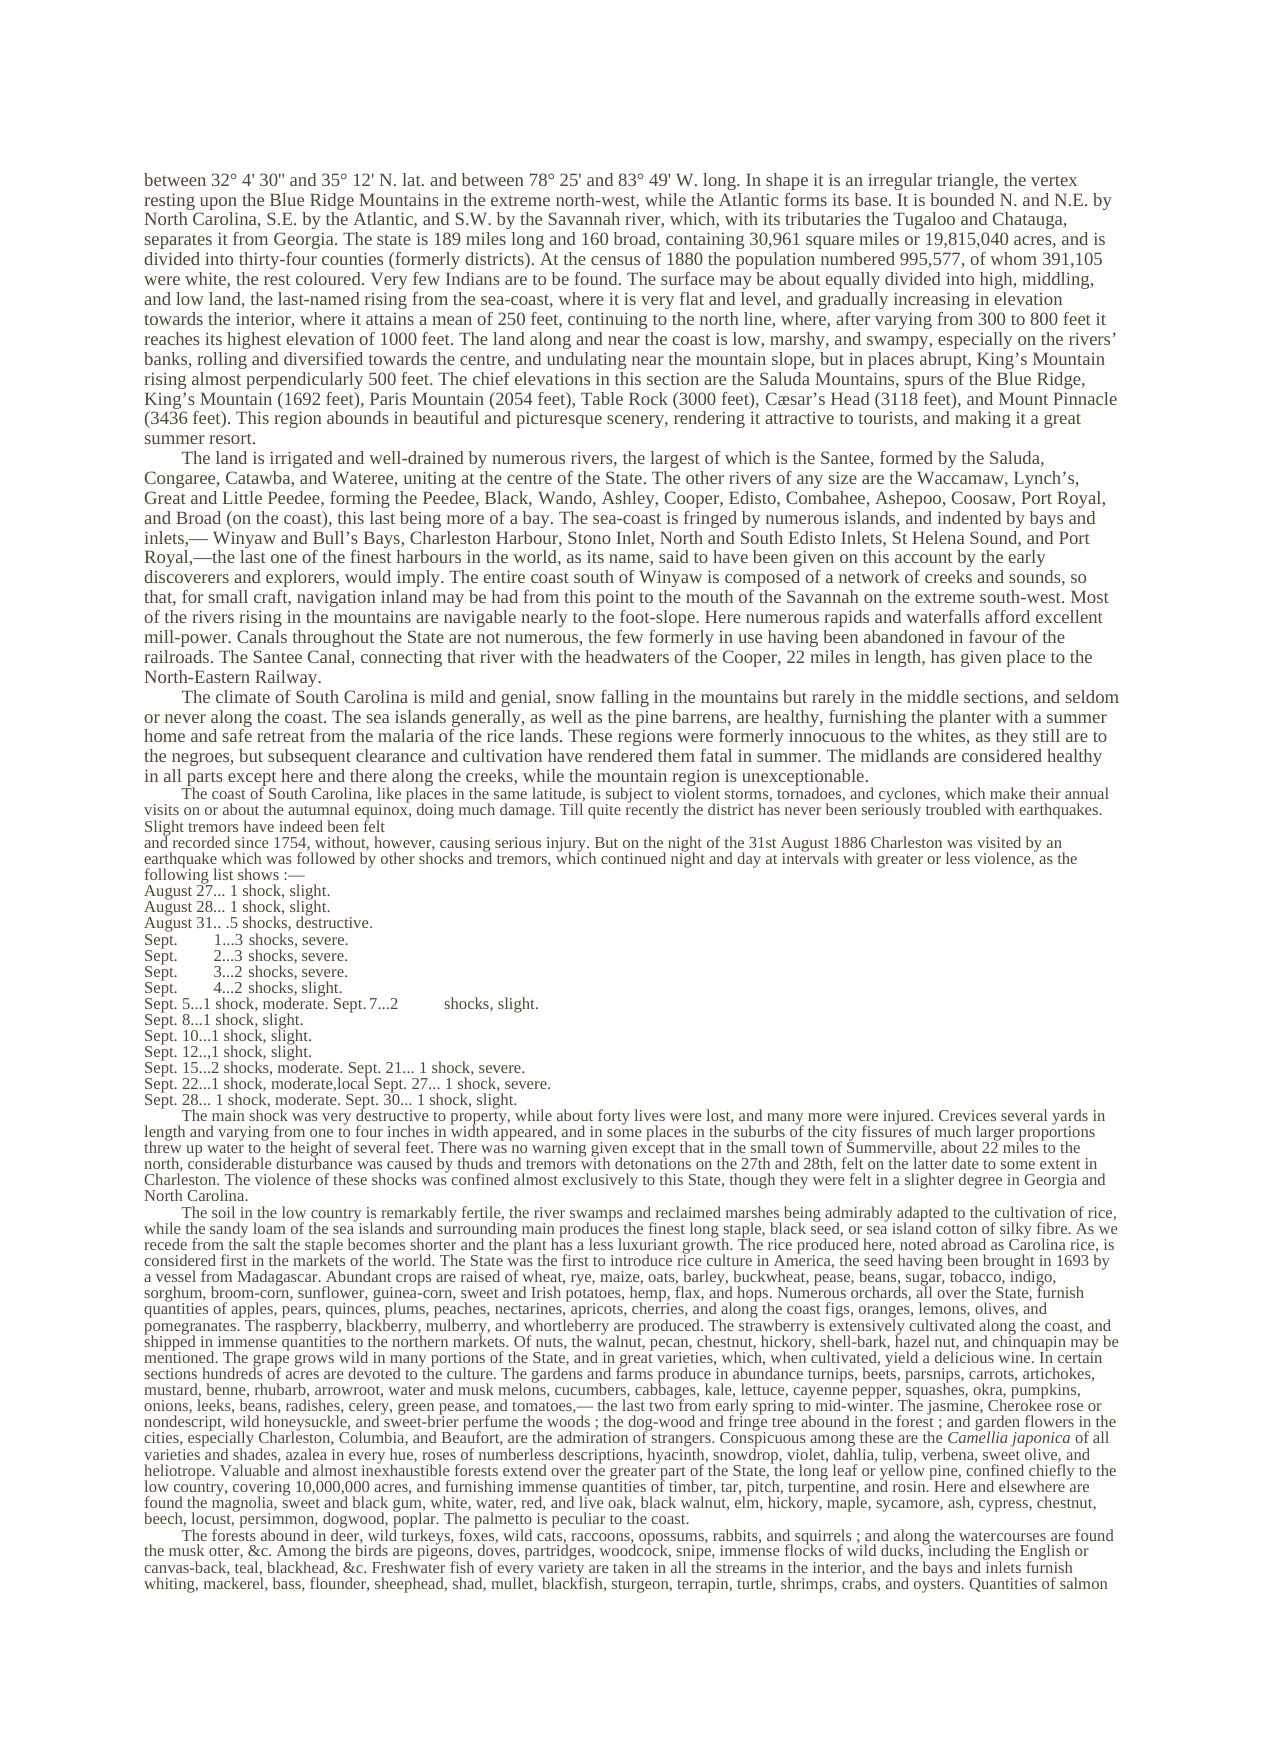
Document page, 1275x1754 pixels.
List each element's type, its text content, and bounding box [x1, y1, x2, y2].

text The coast of South Carolina, like places in the same latitude, is subject to violent storms, tornadoes, and cyclones, which make their annual visits on or about the autumnal equinox, doing much damage. Till quite recently the district has never been seriously troubled with earthquakes. Slight tremors have indeed been felt [144, 787, 1121, 836]
text Sept. 8...1 shock, slight. [144, 1012, 1121, 1028]
text The land is irrigated and well-drained by numerous rivers, the largest of which is the Santee, formed by the Saluda, Congaree, Catawba, and Wateree, uniting at the centre of the State. The other rivers of any size are the Waccamaw, Lynch’s, Great and Little Peedee, forming the Peedee, Black, Wando, Ashley, Cooper, Edisto, Combahee, Ashepoo, Coosaw, Port Royal, and Broad (on the coast), this last being more of a bay. The sea-coast is fringed by numerous islands, and indented by bays and inlets,— Winyaw and Bull’s Bays, Charleston Harbour, Stono Inlet, North and South Edisto Inlets, St Helena Sound, and Port Royal,—the last one of the finest harbours in the world, as its name, said to have been given on this account by the early discoverers and explorers, would imply. The entire coast south of Winyaw is composed of a network of creeks and sounds, so that, for small craft, navigation inland may be had from this point to the mouth of the Savannah on the extreme south-west. Most of the rivers rising in the mountains are navigable nearly to the foot-slope. Here numerous rapids and waterfalls afford excellent mill-power. Canals throughout the State are not numerous, the few formerly in use having been abandoned in favour of the railroads. The Santee Canal, connecting that river with the headwaters of the Cooper, 22 miles in length, has given place to the North-Eastern Railway. [144, 449, 1121, 687]
text Sept. 12..,1 shock, slight. [144, 1044, 1121, 1061]
text August 31.. .5 shocks, destructive. [144, 916, 1121, 932]
text Sept. 4...2 shocks, slight. [144, 980, 1121, 996]
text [144, 1528, 1121, 1593]
text between 32° 4' 30'' and 35° 12' N. lat. and between 78° 25' and 83° 49' W. long. In shape it is an irregular triangle, the vertex resting upon the Blue Ridge Mountains in the extreme north-west, while the Atlantic forms its base. It is bounded N. and N.E. by North Carolina, S.E. by the Atlantic, and S.W. by the Savannah river, which, with its tributaries the Tugaloo and Chatauga, separates it from Georgia. The state is 189 miles long and 160 broad, containing 30,961 square miles or 19,815,040 acres, and is divided into thirty-four counties (formerly districts). At the census of 1880 the population numbered 995,577, of whom 391,105 were white, the rest coloured. Very few Indians are to be found. The surface may be about equally divided into high, middling, and low land, the last-named rising from the sea-coast, where it is very flat and level, and gradually increasing in elevation towards the interior, where it attains a mean of 250 feet, continuing to the north line, where, after varying from 300 to 800 feet it reaches its highest elevation of 1000 feet. The land along and near the coast is low, marshy, and swampy, especially on the rivers’ banks, rolling and diversified towards the centre, and undulating near the mountain slope, but in places abrupt, King’s Mountain rising almost perpendicularly 500 feet. The chief elevations in this section are the Saluda Mountains, spurs of the Blue Ridge, King’s Mountain (1692 feet), Paris Mountain (2054 feet), Table Rock (3000 feet), Cæsar’s Head (3118 feet), and Mount Pinnacle (3436 feet). This region abounds in beautiful and picturesque scenery, rendering it attractive to tourists, and making it a great summer resort. [144, 170, 1121, 449]
text Sept. 15...2 shocks, moderate. Sept. 21... 1 shock, severe. [144, 1061, 1121, 1077]
text The soil in the low country is remarkably fertile, the river swamps and reclaimed marshes being admirably adapted to the cultivation of rice, while the sandy loam of the sea islands and surrounding main produces the finest long staple, black seed, or sea island cotton of silky fibre. As we recede from the salt the staple becomes shorter and the plant has a less luxuriant growth. The rice produced here, noted abroad as Carolina rice, is considered first in the markets of the world. The State was the first to introduce rice culture in America, the seed having been brought in 1693 by a vessel from Madagascar. Abundant crops are raised of wheat, rye, maize, oats, barley, buckwheat, pease, beans, sugar, tobacco, indigo, sorghum, broom-corn, sunflower, guinea-corn, sweet and Irish potatoes, hemp, flax, and hops. Numerous orchards, all over the State, furnish quantities of apples, pears, quinces, plums, peaches, nectarines, apricots, cherries, and along the coast figs, oranges, lemons, olives, and pomegranates. The raspberry, blackberry, mulberry, and whortleberry are produced. The strawberry is extensively cultivated along the coast, and shipped in immense quantities to the northern markets. Of nuts, the walnut, pecan, chestnut, hickory, shell-bark, hazel nut, and chinquapin may be mentioned. The grape grows wild in many portions of the State, and in great varieties, which, when cultivated, yield a delicious wine. In certain sections hundreds of acres are devoted to the culture. The gardens and farms produce in abundance turnips, beets, parsnips, carrots, artichokes, mustard, benne, rhubarb, arrowroot, water and musk melons, cucumbers, cabbages, kale, lettuce, cayenne pepper, squashes, okra, pumpkins, onions, leeks, beans, radishes, celery, green pease, and tomatoes,— the last two from early spring to mid-winter. The jasmine, Cherokee rose or nondescript, wild honeysuckle, and sweet-brier perfume the woods ; the dog-wood and fringe tree abound in the forest ; and garden flowers in the cities, especially Charleston, Columbia, and Beaufort, are the admiration of strangers. Conspicuous among these are the Camellia japonica of all varieties and shades, azalea in every hue, roses of numberless descriptions, hyacinth, snowdrop, violet, dahlia, tulip, verbena, sweet olive, and heliotrope. Valuable and almost inexhaustible forests extend over the greater part of the State, the long leaf or yellow pine, confined chiefly to the low country, covering 10,000,000 acres, and furnishing immense quantities of timber, tar, pitch, turpentine, and rosin. Here and elsewhere are found the magnolia, sweet and black gum, white, water, red, and live oak, black walnut, elm, hickory, maple, sycamore, ash, cypress, chestnut, beech, locust, persimmon, dogwood, poplar. The palmetto is peculiar to the coast. [144, 1205, 1121, 1528]
text and recorded since 1754, without, however, causing serious injury. But on the night of the 31st August 1886 Charleston was visited by an earthquake which was followed by other shocks and tremors, which continued night and day at intervals with greater or less violence, as the following list shows :— [144, 836, 1121, 884]
text Sept. 2...3 shocks, severe. [144, 948, 1121, 964]
text The main shock was very destructive to property, while about forty lives were lost, and many more were injured. Crevices several yards in length and varying from one to four inches in width appeared, and in some places in the suburbs of the city fissures of much larger proportions threw up water to the height of several feet. There was no warning given except that in the small town of Summerville, about 22 miles to the north, considerable disturbance was caused by thuds and tremors with detonations on the 27th and 28th, felt on the latter date to some extent in Charleston. The violence of these shocks was confined almost exclusively to this State, though they were felt in a slighter degree in Georgia and North Carolina. [144, 1109, 1121, 1205]
text The climate of South Carolina is mild and genial, snow falling in the mountains but rarely in the middle sections, and seldom or never along the coast. The sea islands generally, as well as the pine barrens, are healthy, furnishing the planter with a summer home and safe retreat from the malaria of the rice lands. These regions were formerly innocuous to the whites, as they still are to the negroes, but subsequent clearance and cultivation have rendered them fatal in summer. The midlands are considered healthy in all parts except here and there along the creeks, while the mountain region is unexceptionable. [144, 687, 1121, 787]
text Sept. 10...1 shock, slight. [144, 1028, 1121, 1044]
text Sept. 5...1 shock, moderate. Sept. 7...2 shocks, slight. [144, 996, 1121, 1012]
text August 27... 1 shock, slight. [144, 884, 1121, 900]
text August 28... 1 shock, slight. [144, 900, 1121, 916]
text Sept. 1...3 shocks, severe. [144, 932, 1121, 948]
text Sept. 28... 1 shock, moderate. Sept. 30... 1 shock, slight. [144, 1093, 1121, 1109]
text Sept. 22...1 shock, moderate,local Sept. 27... 1 shock, severe. [144, 1077, 1121, 1093]
text Sept. 3...2 shocks, severe. [144, 964, 1121, 980]
